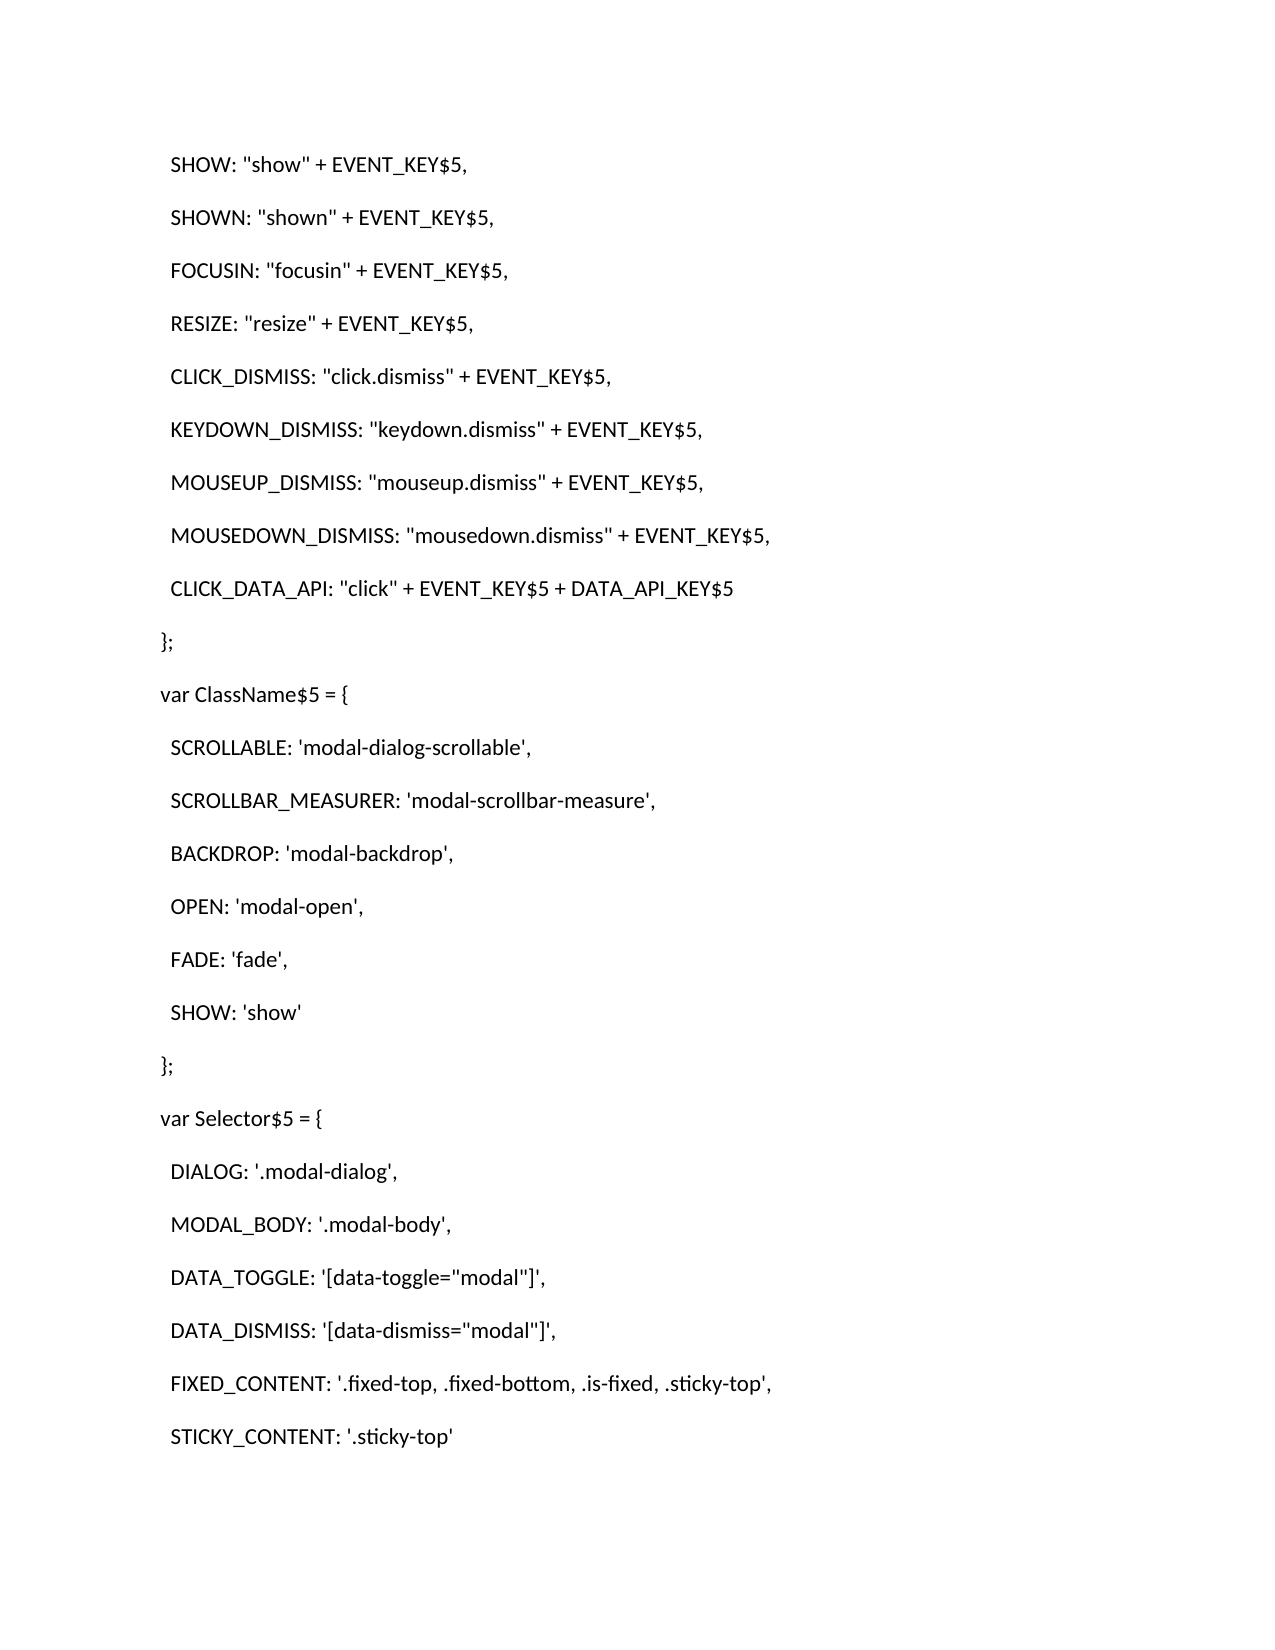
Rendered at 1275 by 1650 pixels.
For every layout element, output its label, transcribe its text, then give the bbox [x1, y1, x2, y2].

text SHOW: 'show' [150, 998, 1125, 1026]
text MOUSEDOWN_DISMISS: "mousedown.dismiss" + EVENT_KEY$5, [150, 521, 1125, 549]
text CLICK_DATA_API: "click" + EVENT_KEY$5 + DATA_API_KEY$5 [150, 574, 1125, 602]
text RESIZE: "resize" + EVENT_KEY$5, [150, 309, 1125, 337]
text SCROLLABLE: 'modal-dialog-scrollable', [150, 733, 1125, 761]
text CLICK_DISMISS: "click.dismiss" + EVENT_KEY$5, [150, 362, 1125, 390]
text var Selector$5 = { [150, 1104, 1125, 1132]
text FADE: 'fade', [150, 945, 1125, 973]
text MODAL_BODY: '.modal-body', [150, 1210, 1125, 1238]
text DATA_DISMISS: '[data-dismiss="modal"]', [150, 1316, 1125, 1344]
text BACKDROP: 'modal-backdrop', [150, 839, 1125, 867]
text STICKY_CONTENT: '.sticky-top' [150, 1422, 1125, 1451]
text var ClassName$5 = { [150, 680, 1125, 708]
text SCROLLBAR_MEASURER: 'modal-scrollbar-measure', [150, 786, 1125, 814]
text FOCUSIN: "focusin" + EVENT_KEY$5, [150, 256, 1125, 284]
text FIXED_CONTENT: '.fixed-top, .fixed-bottom, .is-fixed, .sticky-top', [150, 1369, 1125, 1397]
text DIALOG: '.modal-dialog', [150, 1157, 1125, 1185]
text }; [150, 627, 1125, 655]
text KEYDOWN_DISMISS: "keydown.dismiss" + EVENT_KEY$5, [150, 415, 1125, 443]
text OPEN: 'modal-open', [150, 892, 1125, 920]
text SHOWN: "shown" + EVENT_KEY$5, [150, 203, 1125, 231]
text SHOW: "show" + EVENT_KEY$5, [150, 150, 1125, 178]
text }; [150, 1051, 1125, 1079]
text MOUSEUP_DISMISS: "mouseup.dismiss" + EVENT_KEY$5, [150, 468, 1125, 496]
text DATA_TOGGLE: '[data-toggle="modal"]', [150, 1263, 1125, 1291]
